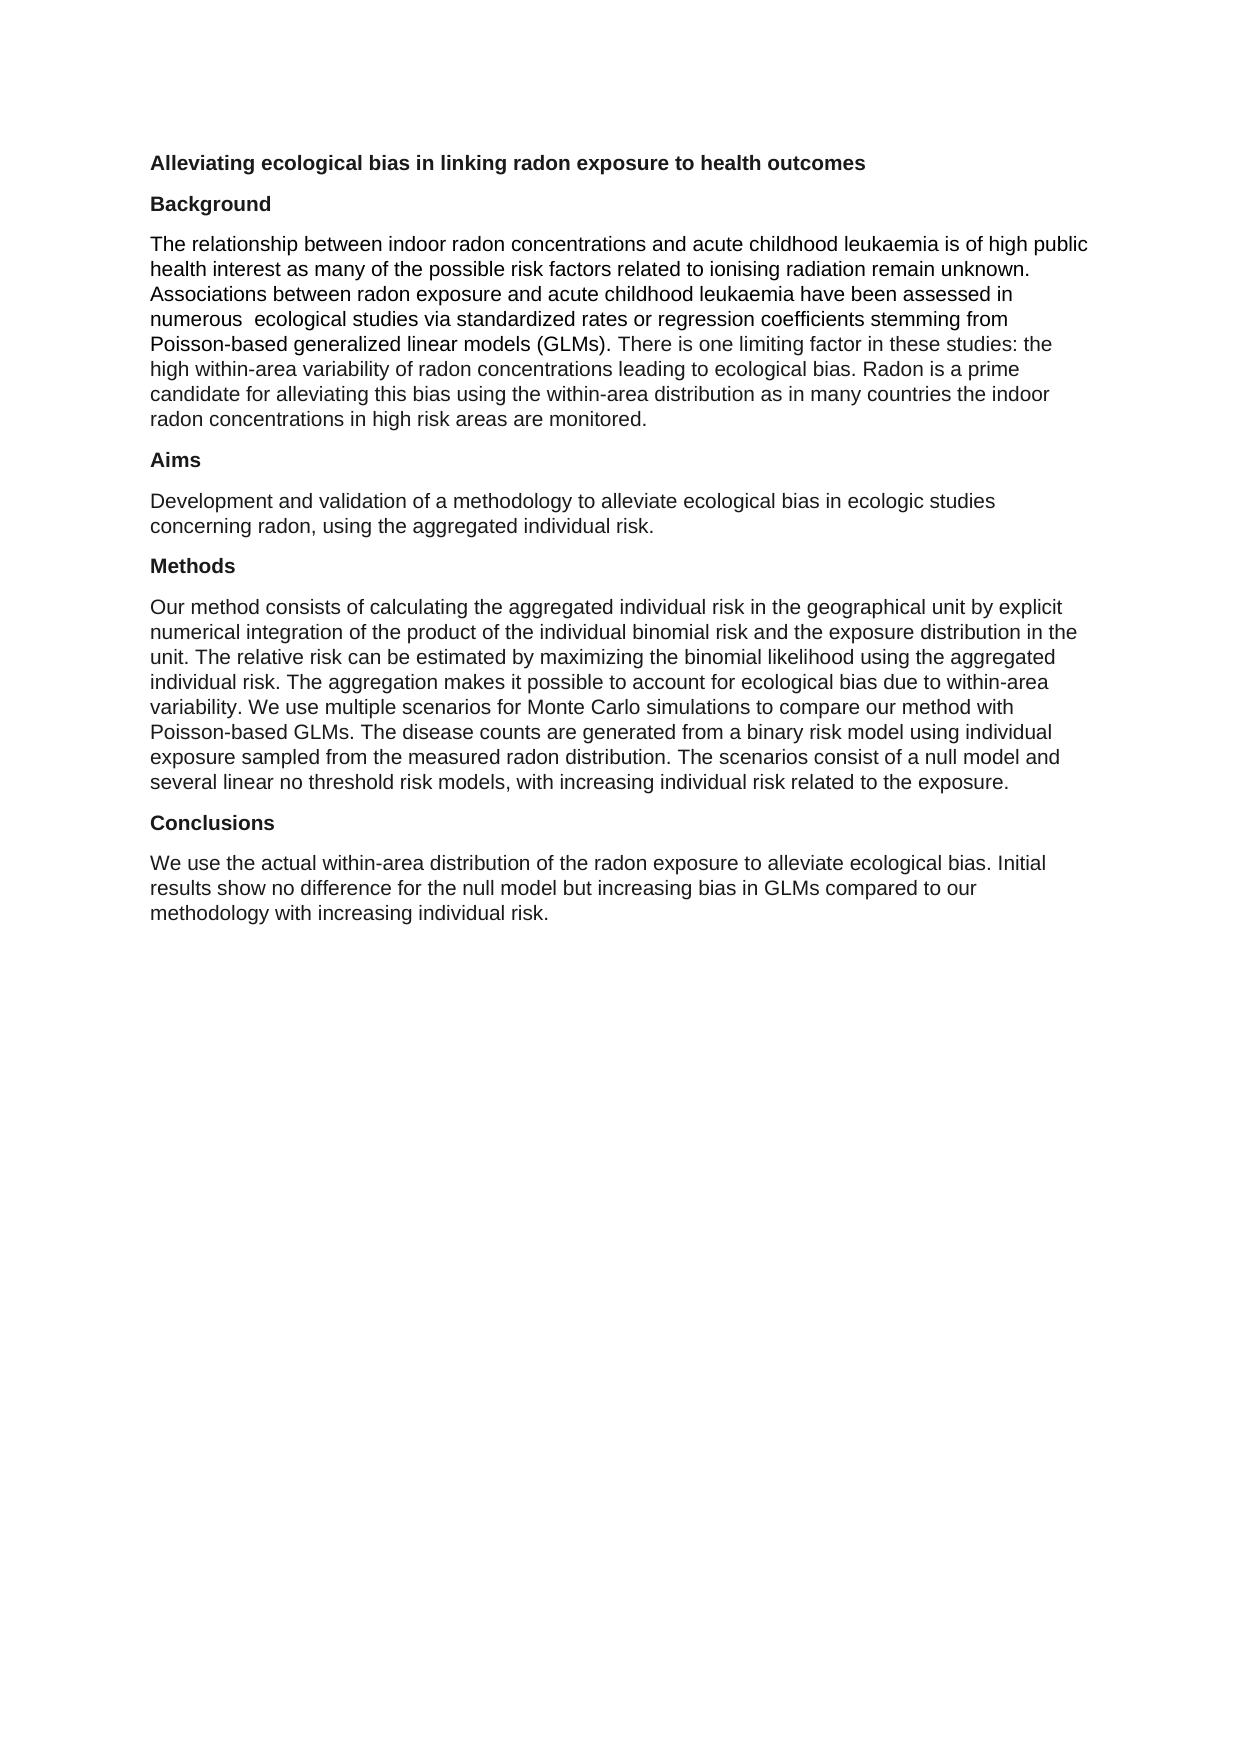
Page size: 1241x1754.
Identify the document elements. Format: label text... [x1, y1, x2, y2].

text The relationship between indoor radon concentrations and acute childhood leukaemia is of high public health interest as many of the possible risk factors related to ionising radiation remain unknown. Associations between radon exposure and acute childhood leukaemia have been assessed in numerous ecological studies via standardized rates or regression coefficients stemming from Poisson-based generalized linear models (GLMs). There is one limiting factor in these studies: the high within-area variability of radon concentrations leading to ecological bias. Radon is a prime candidate for alleviating this bias using the within-area distribution as in many countries the indoor radon concentrations in high risk areas are monitored. [150, 231, 1090, 431]
text Alleviating ecological bias in linking radon exposure to health outcomes [150, 150, 1090, 175]
text Development and validation of a methodology to alleviate ecological bias in ecologic studies concerning radon, using the aggregated individual risk. [150, 487, 1090, 537]
text Conclusions [150, 809, 1090, 834]
text Aims [150, 447, 1090, 472]
text Our method consists of calculating the aggregated individual risk in the geographical unit by explicit numerical integration of the product of the individual binomial risk and the exposure distribution in the unit. The relative risk can be estimated by maximizing the binomial likelihood using the aggregated individual risk. The aggregation makes it possible to account for ecological bias due to within-area variability. We use multiple scenarios for Monte Carlo simulations to compare our method with Poisson-based GLMs. The disease counts are generated from a binary risk model using individual exposure sampled from the measured radon distribution. The scenarios consist of a null model and several linear no threshold risk models, with increasing individual risk related to the exposure. [150, 594, 1090, 794]
text We use the actual within-area distribution of the radon exposure to alleviate ecological bias. Initial results show no difference for the null model but increasing bias in GLMs compared to our methodology with increasing individual risk. [150, 850, 1090, 925]
text Methods [150, 553, 1090, 578]
text Background [150, 191, 1090, 216]
